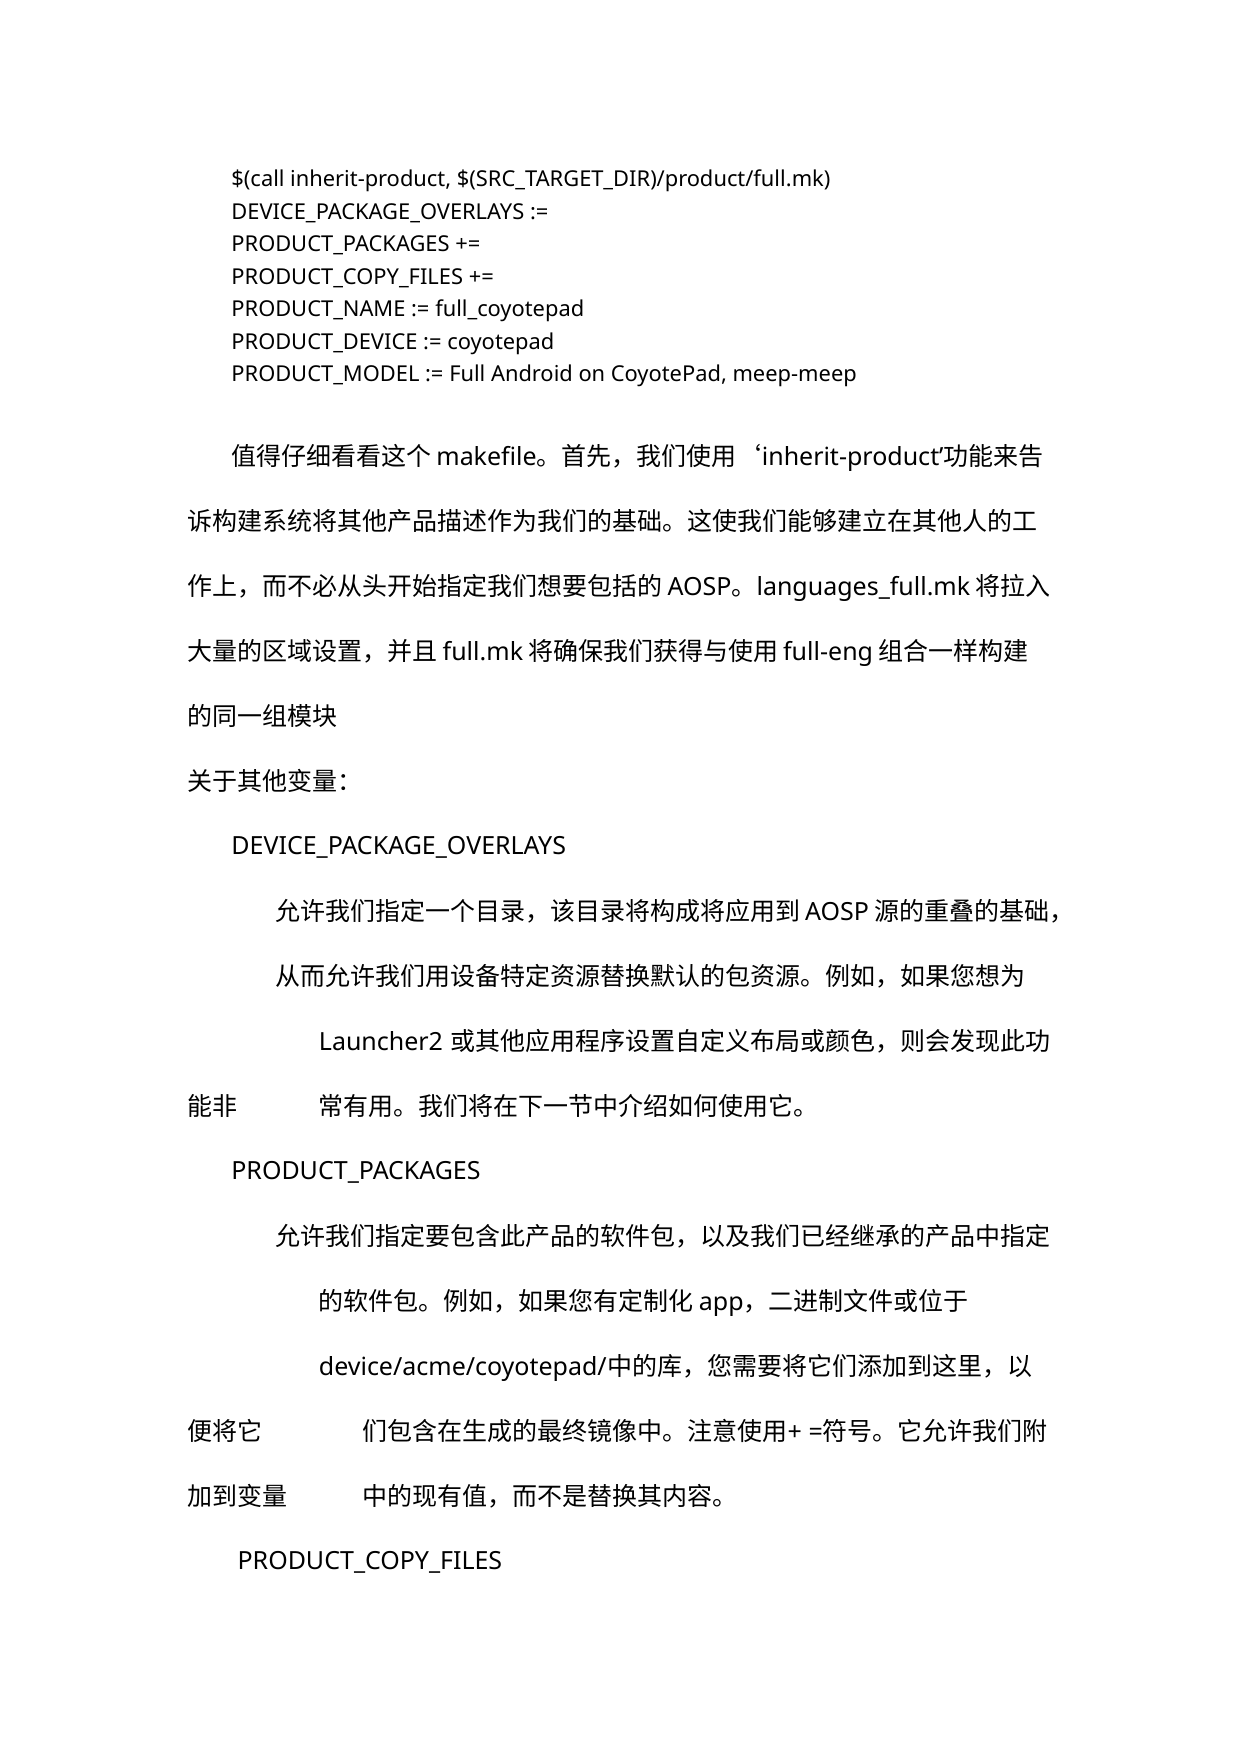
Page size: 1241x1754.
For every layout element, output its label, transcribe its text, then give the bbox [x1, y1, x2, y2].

list PRODUCT_COPY_FILES [187, 1527, 1053, 1592]
list PRODUCT_COPY_FILES += [187, 259, 1053, 292]
list DEVICE_PACKAGE_OVERLAYS [187, 812, 1053, 877]
list PRODUCT_PACKAGES += [187, 227, 1053, 259]
list DEVICE_PACKAGE_OVERLAYS := [187, 194, 1053, 227]
list 关于其他变量： [187, 747, 1053, 812]
list $(call inherit-product, $(SRC_TARGET_DIR)/product/full.mk) [187, 162, 1053, 194]
list PRODUCT_NAME := full_coyotepad [187, 292, 1053, 324]
list 值得仔细看看这个makefile。首先，我们使用‘inherit-product’功能来告诉构建系统将其他产品描述作为我们的基础。这使我们能够建立在其他人的工作上，而不必从头开始指定我们想要包括的AOSP。languages_full.mk将拉入大量的区域设置，并且full.mk将确保我们获得与使用full-eng组合一样构建的同一组模块 [187, 422, 1053, 747]
list 允许我们指定要包含此产品的软件包，以及我们已经继承的产品中指定 的软件包。例如，如果您有定制化app，二进制文件或位于 device/acme/coyotepad/中的库，您需要将它们添加到这里，以便将它 们包含在生成的最终镜像中。注意使用+ =符号。它允许我们附加到变量 中的现有值，而不是替换其内容。 [187, 1202, 1053, 1527]
list PRODUCT_DEVICE := coyotepad [187, 324, 1053, 357]
list PRODUCT_MODEL := Full Android on CoyotePad, meep-meep [187, 357, 1053, 389]
list 允许我们指定一个目录，该目录将构成将应用到AOSP源的重叠的基础， 从而允许我们用设备特定资源替换默认的包资源。例如，如果您想为 Launcher2 或其他应用程序设置自定义布局或颜色，则会发现此功能非 常有用。我们将在下一节中介绍如何使用它。 [187, 877, 1053, 1137]
list PRODUCT_PACKAGES [187, 1137, 1053, 1202]
